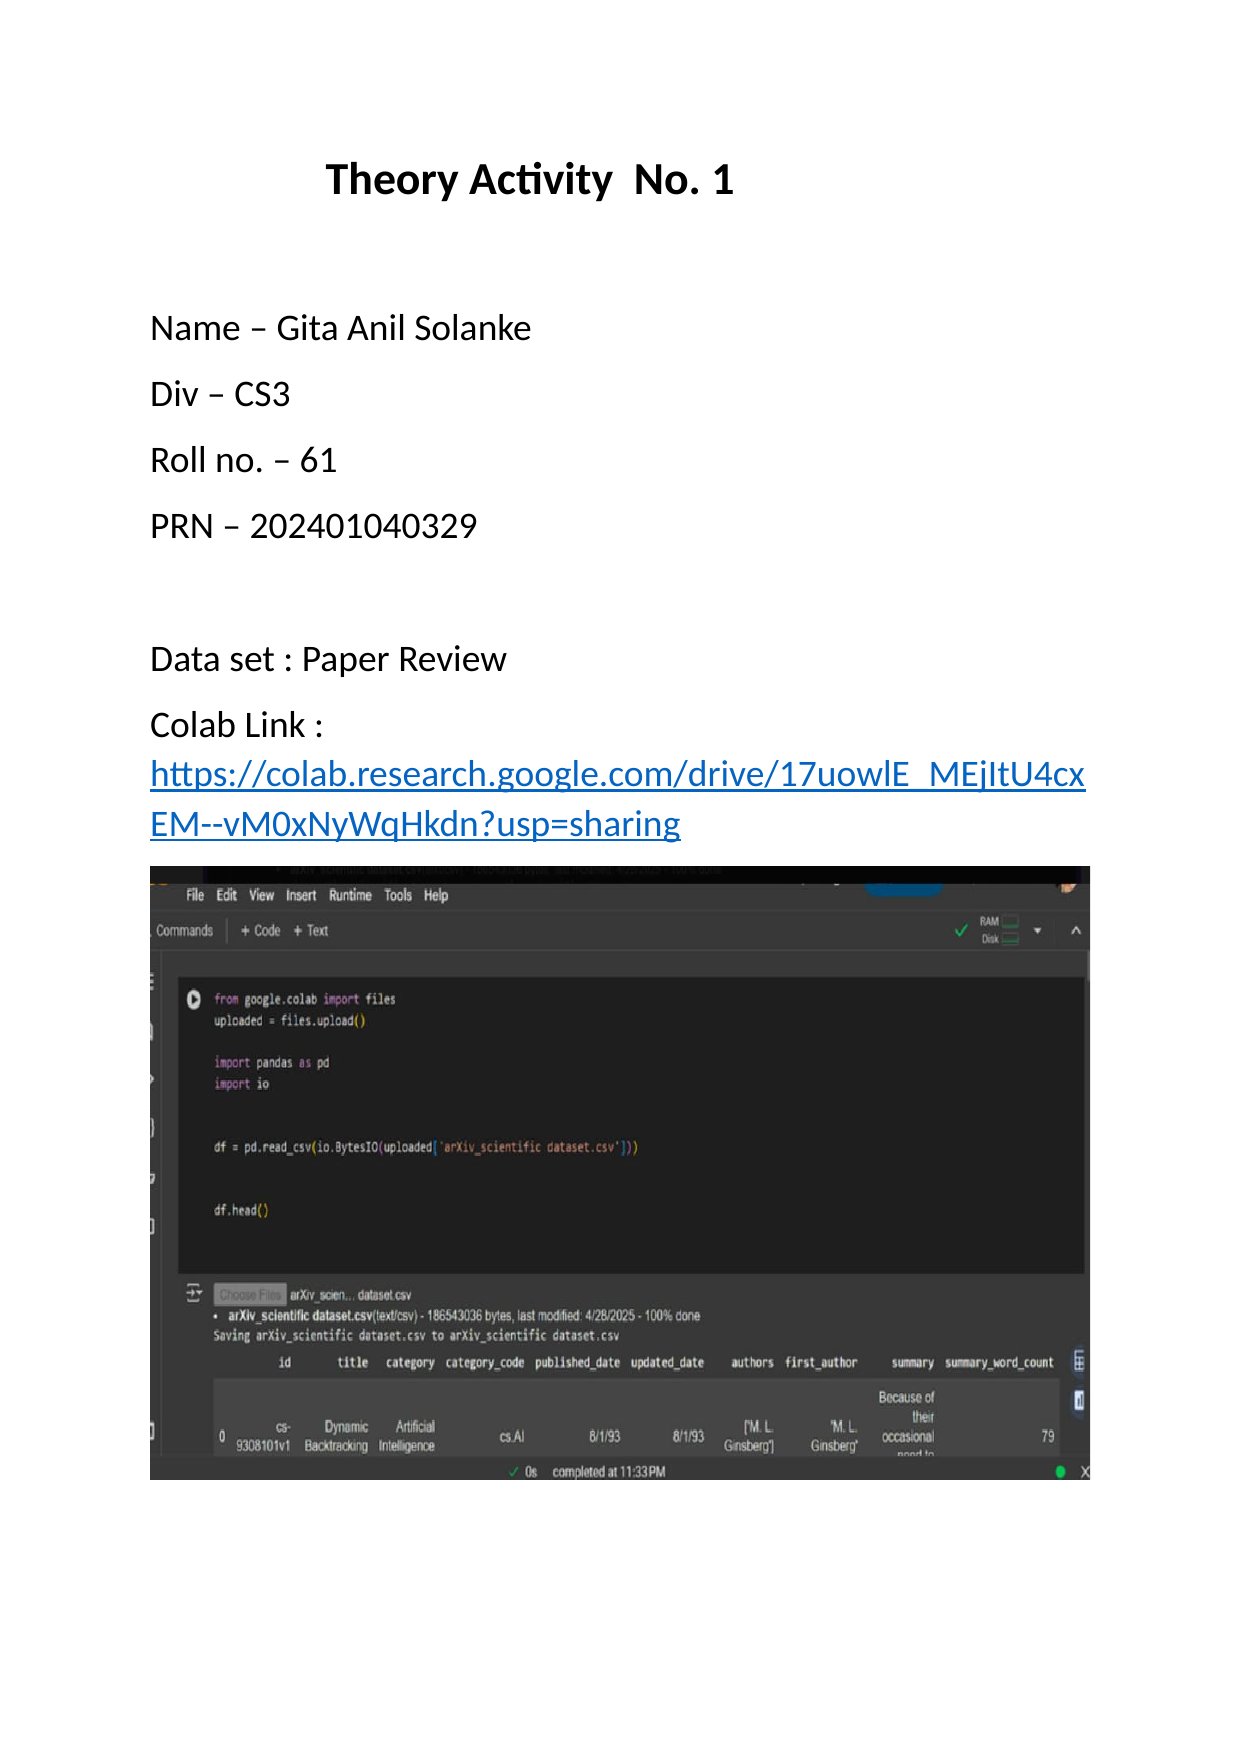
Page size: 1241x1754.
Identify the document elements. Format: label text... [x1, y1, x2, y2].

text Roll no. – 61 [150, 436, 1090, 482]
text Data set : Paper Review [150, 635, 1090, 681]
text PRN – 202401040329 [150, 502, 1090, 548]
text Name – Gita Anil Solanke [150, 304, 1090, 350]
text Div – CS3 [150, 370, 1090, 416]
picture [150, 866, 1091, 1480]
text Colab Link : https://colab.research.google.com/drive/17uowlE_MEjItU4cxEM--vM0xNyWqHkdn?usp=sharing [150, 701, 1090, 846]
text Theory Activity No. 1 [150, 150, 1090, 206]
